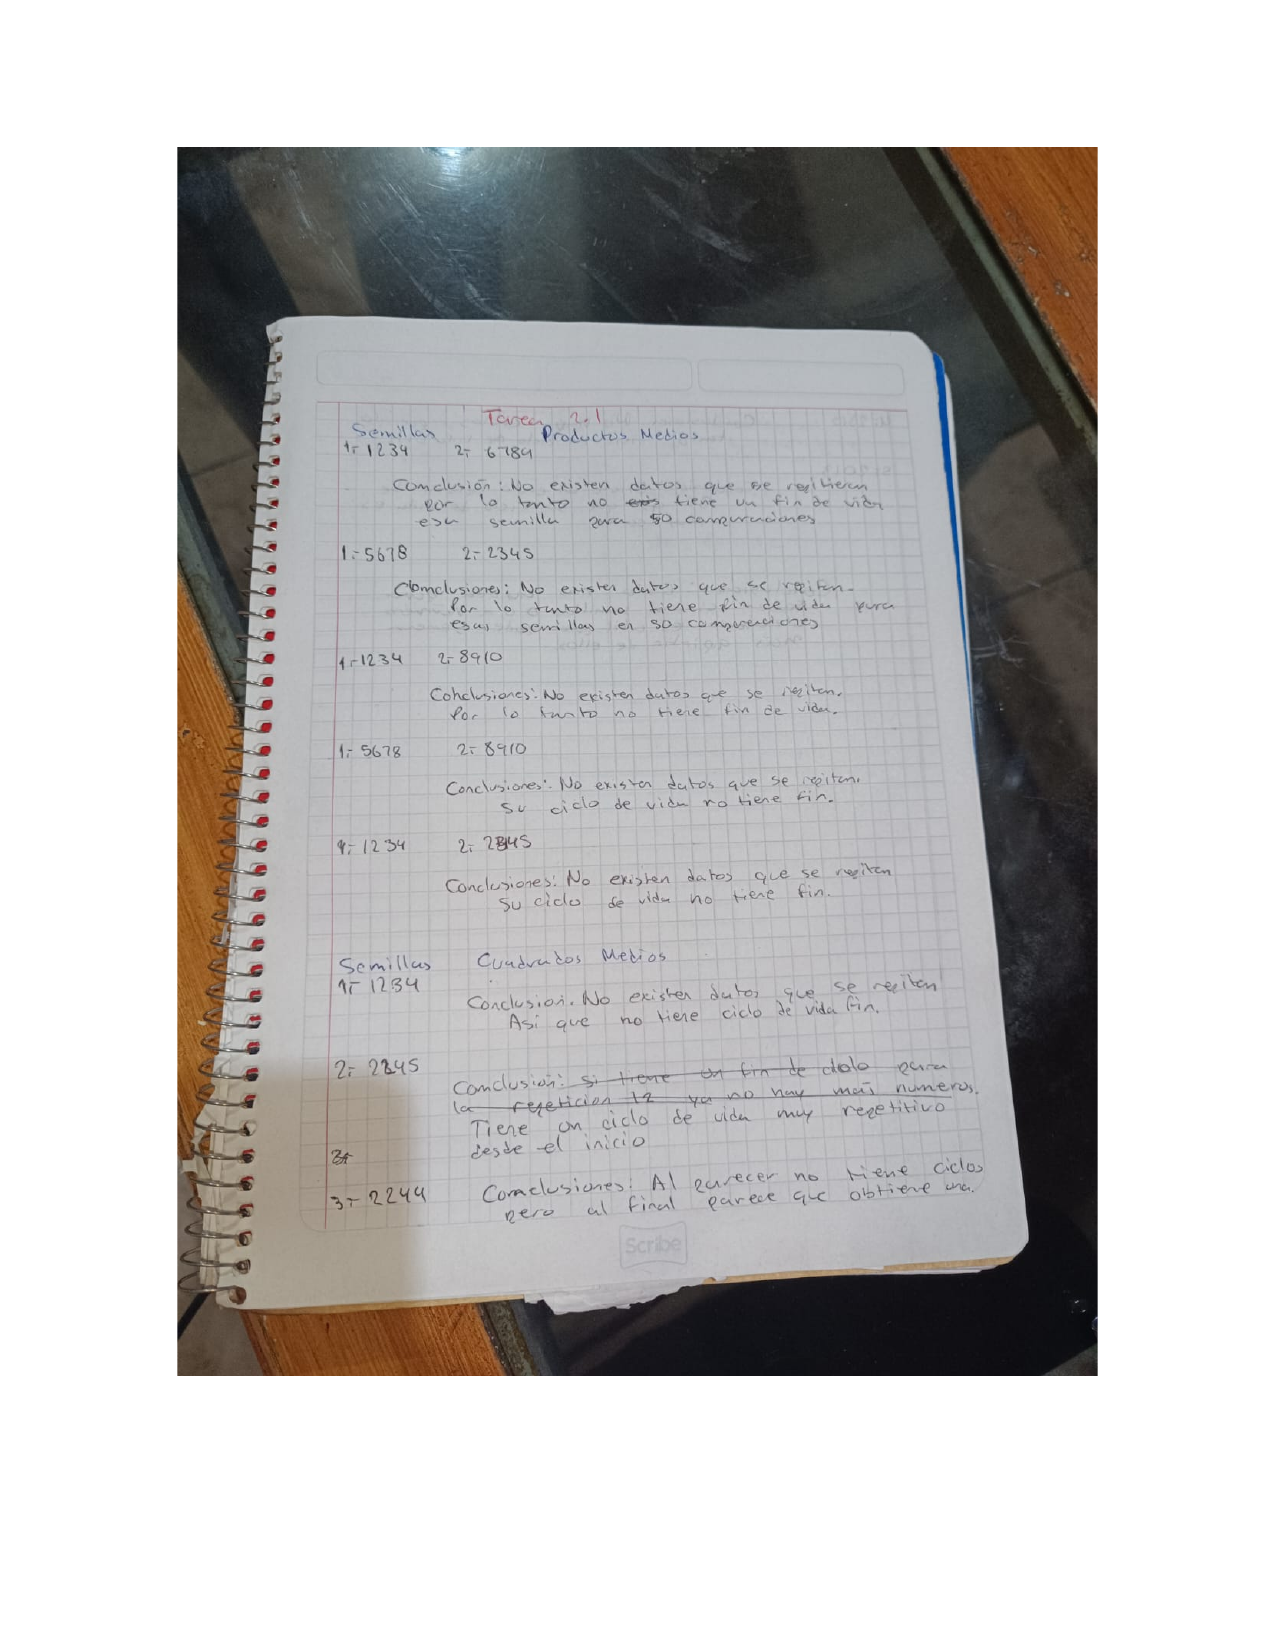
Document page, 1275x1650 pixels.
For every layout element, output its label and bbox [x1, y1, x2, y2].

picture [177, 147, 1098, 1376]
